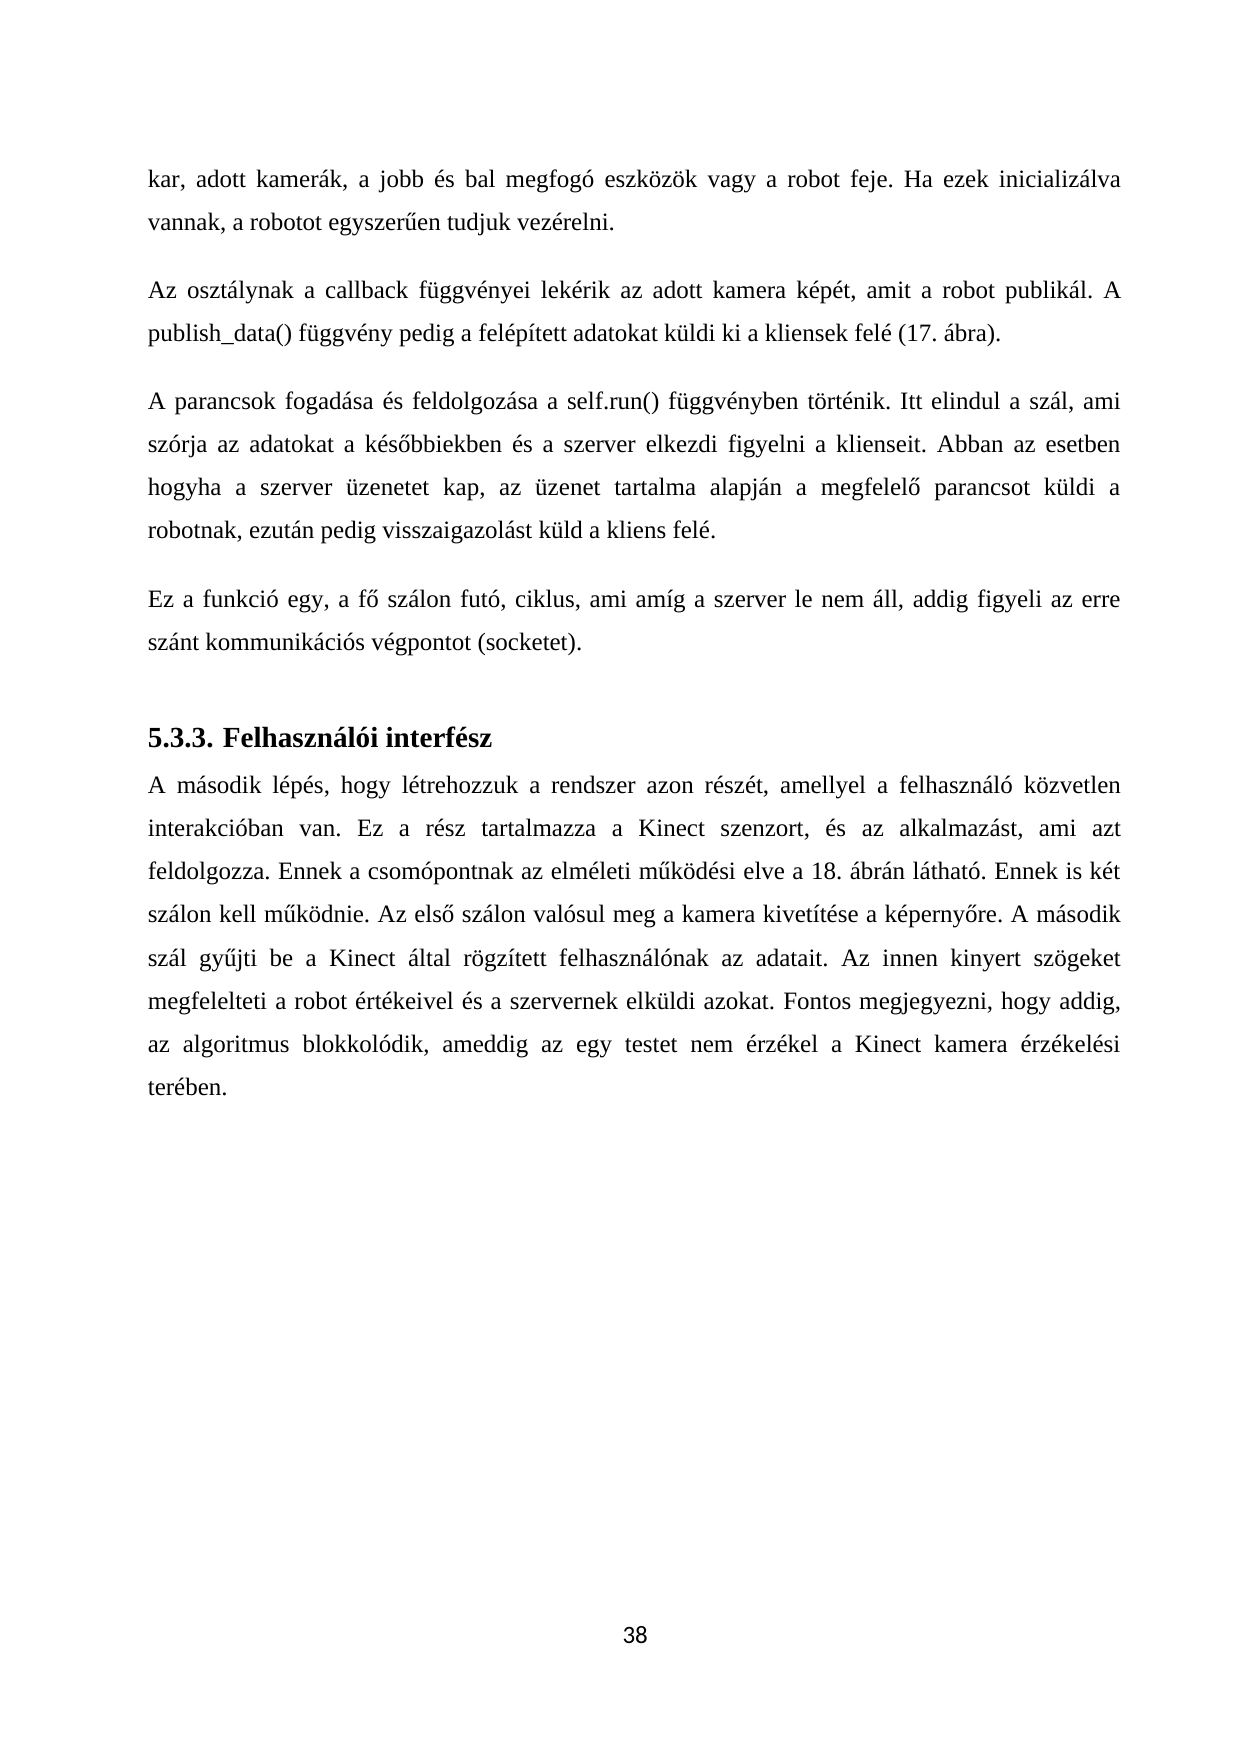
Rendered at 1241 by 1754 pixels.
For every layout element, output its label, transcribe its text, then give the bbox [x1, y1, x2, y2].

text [148, 164, 1122, 236]
text Ez a funkció egy, a fő szálon futó, ciklus, ami amíg a szerver le nem áll, addig figyeli az erre szánt kommunikációs végpontot (socketet). [148, 584, 1122, 656]
list Felhasználói interfész [148, 720, 1122, 753]
text A parancsok fogadása és feldolgozása a self.run() függvényben történik. Itt elindul a szál, ami szórja az adatokat a későbbiekben és a szerver elkezdi figyelni a klienseit. Abban az esetben hogyha a szerver üzenetet kap, az üzenet tartalma alapján a megfelelő parancsot küldi a robotnak, ezután pedig visszaigazolást küld a kliens felé. [148, 386, 1122, 544]
text A második lépés, hogy létrehozzuk a rendszer azon részét, amellyel a felhasználó közvetlen interakcióban van. Ez a rész tartalmazza a Kinect szenzort, és az alkalmazást, ami azt feldolgozza. Ennek a csomópontnak az elméleti működési elve a 18. ábrán látható. Ennek is két szálon kell működnie. Az első szálon valósul meg a kamera kivetítése a képernyőre. A második szál gyűjti be a Kinect által rögzített felhasználónak az adatait. Az innen kinyert szögeket megfelelteti a robot értékeivel és a szervernek elküldi azokat. Fontos megjegyezni, hogy addig, az algoritmus blokkolódik, ameddig az egy testet nem érzékel a Kinect kamera érzékelési terében. [148, 770, 1122, 1101]
text Az osztálynak a callback függvényei lekérik az adott kamera képét, amit a robot publikál. A publish_data() függvény pedig a felépített adatokat küldi ki a kliensek felé (17. ábra). [148, 275, 1122, 347]
